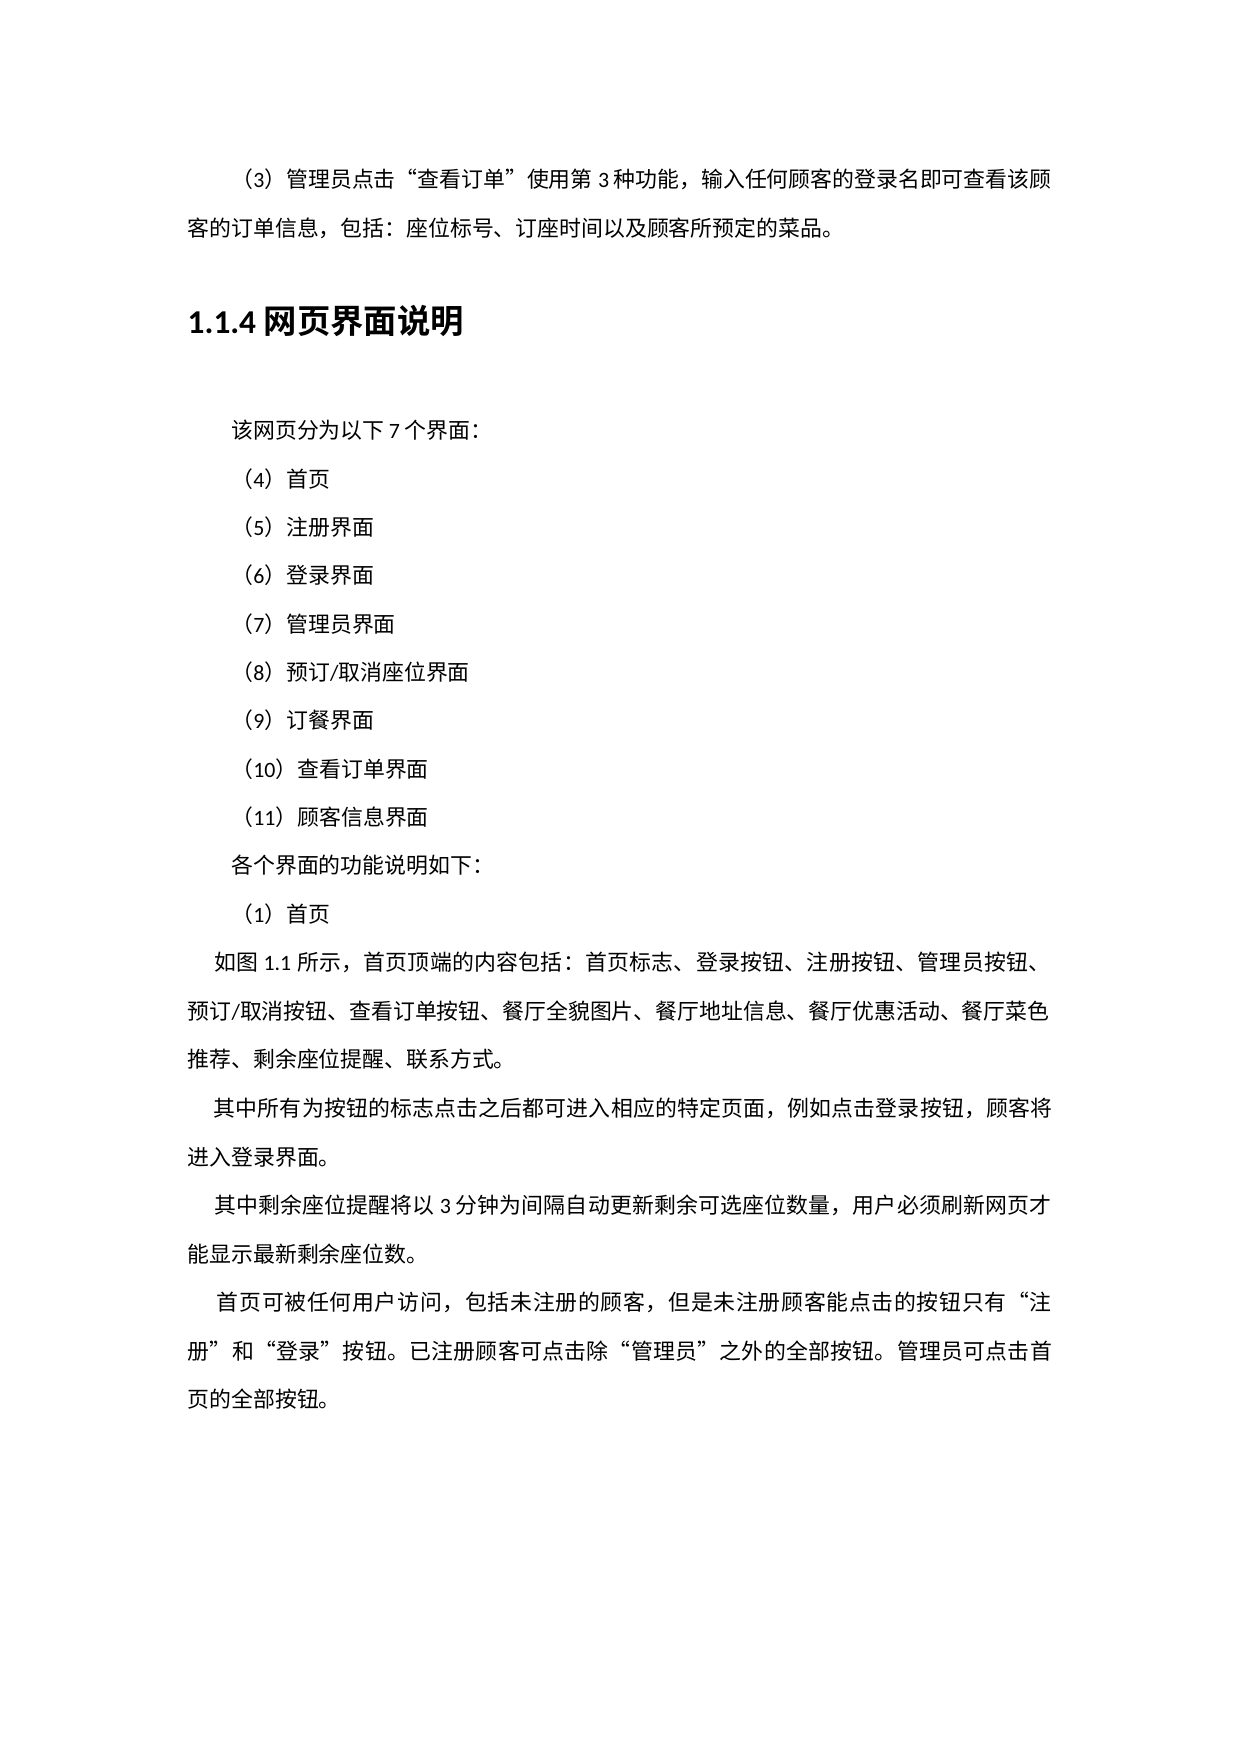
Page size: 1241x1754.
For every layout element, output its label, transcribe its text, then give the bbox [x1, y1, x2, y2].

list 登录界面 [187, 558, 1053, 590]
text 各个界面的功能说明如下： [187, 848, 1053, 880]
text 其中剩余座位提醒将以3分钟为间隔自动更新剩余可选座位数量，用户必须刷新网页才能显示最新剩余座位数。 [187, 1187, 1053, 1269]
list 顾客信息界面 [187, 799, 1053, 832]
list 注册界面 [187, 509, 1053, 542]
list 查看订单界面 [187, 751, 1053, 784]
text 如图1.1 所示，首页顶端的内容包括：首页标志、登录按钮、注册按钮、管理员按钮、预订/取消按钮、查看订单按钮、餐厅全貌图片、餐厅地址信息、餐厅优惠活动、餐厅菜色推荐、剩余座位提醒、联系方式。 [187, 944, 1053, 1074]
list 管理员界面 [187, 606, 1053, 639]
text 该网页分为以下7个界面： [187, 413, 1053, 445]
list 首页 [187, 461, 1053, 494]
list 预订/取消座位界面 [187, 654, 1053, 687]
subtitle 1.1.4 网页界面说明 [187, 286, 1053, 351]
text 其中所有为按钮的标志点击之后都可进入相应的特定页面，例如点击登录按钮，顾客将进入登录界面。 [187, 1090, 1053, 1172]
text 首页可被任何用户访问，包括未注册的顾客，但是未注册顾客能点击的按钮只有“注册”和“登录”按钮。已注册顾客可点击除“管理员”之外的全部按钮。管理员可点击首页的全部按钮。 [187, 1284, 1053, 1414]
list 首页 [187, 896, 1053, 929]
text （3）管理员点击“查看订单”使用第3种功能，输入任何顾客的登录名即可查看该顾客的订单信息，包括：座位标号、订座时间以及顾客所预定的菜品。 [187, 162, 1053, 243]
list 订餐界面 [187, 703, 1053, 735]
